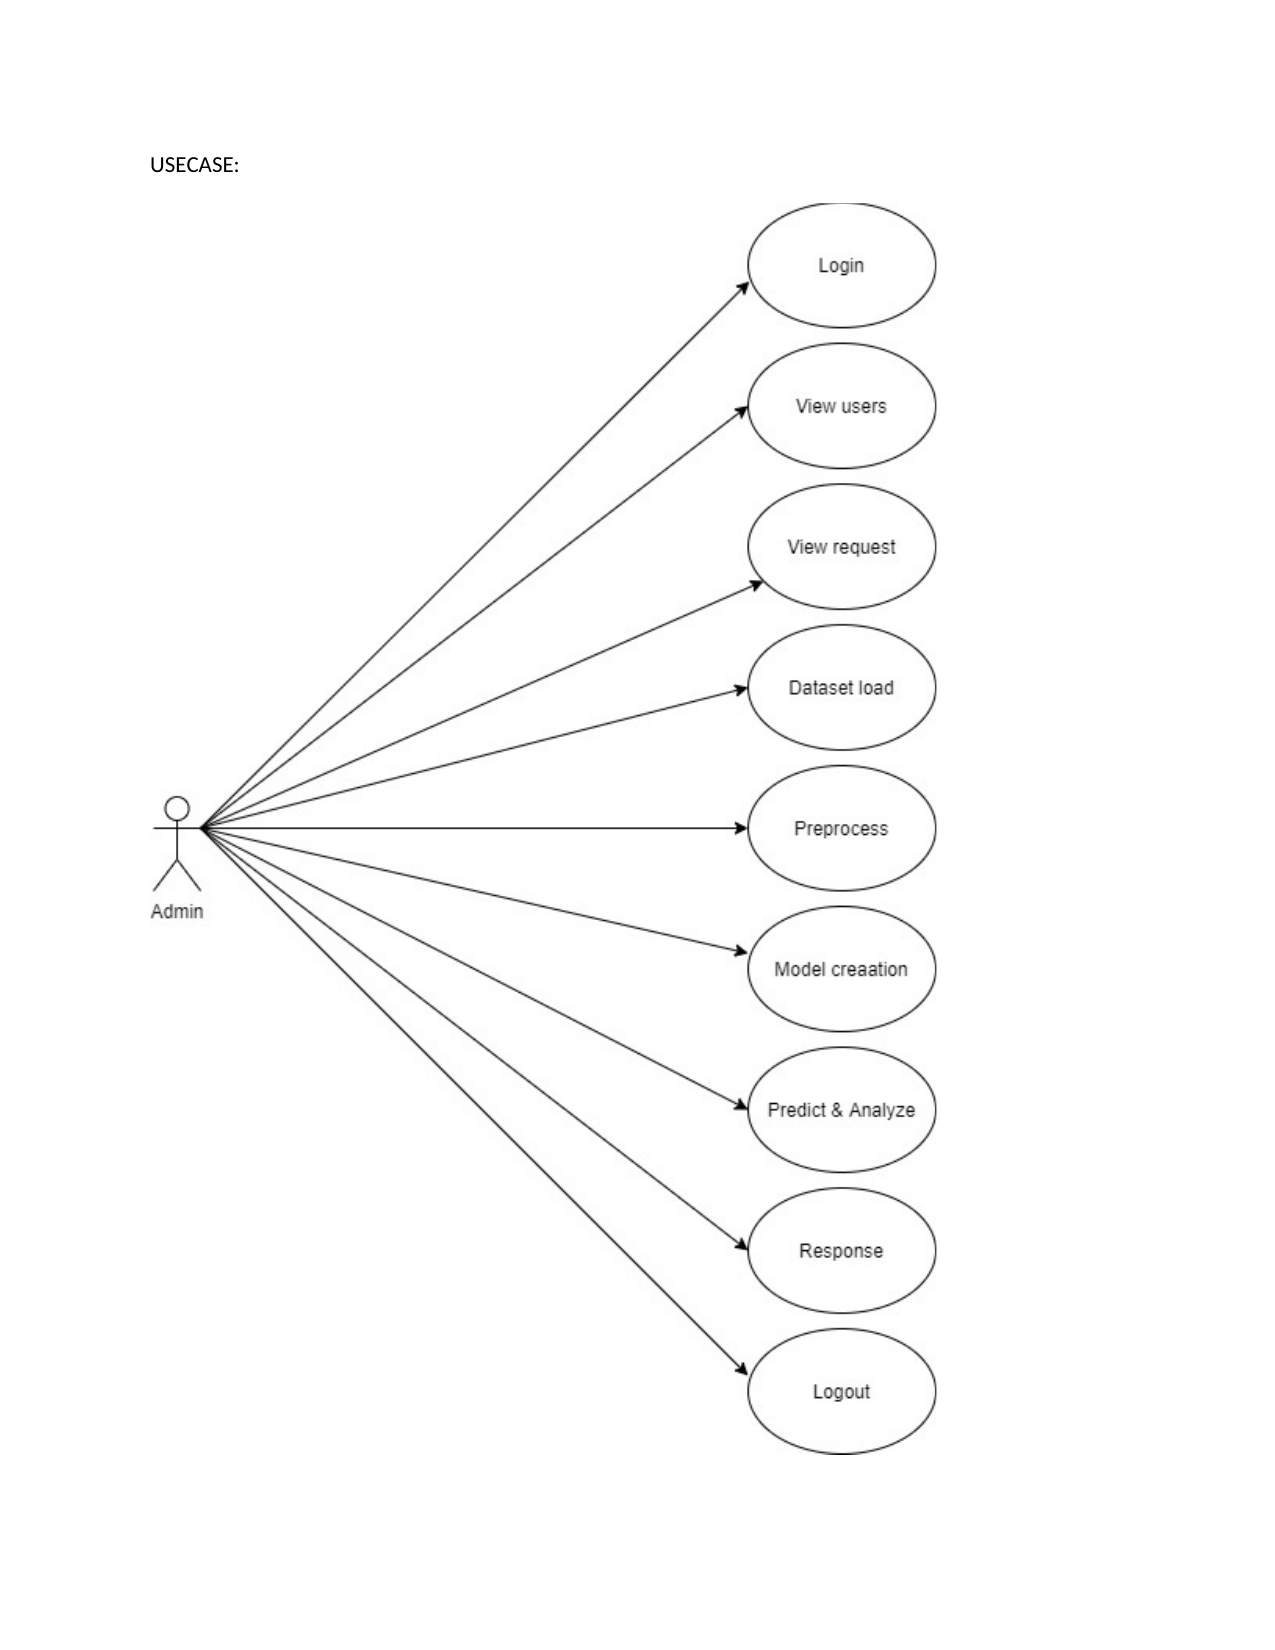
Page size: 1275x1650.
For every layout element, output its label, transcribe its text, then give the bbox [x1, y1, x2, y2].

text USECASE: [150, 150, 1125, 178]
picture [150, 203, 937, 1455]
